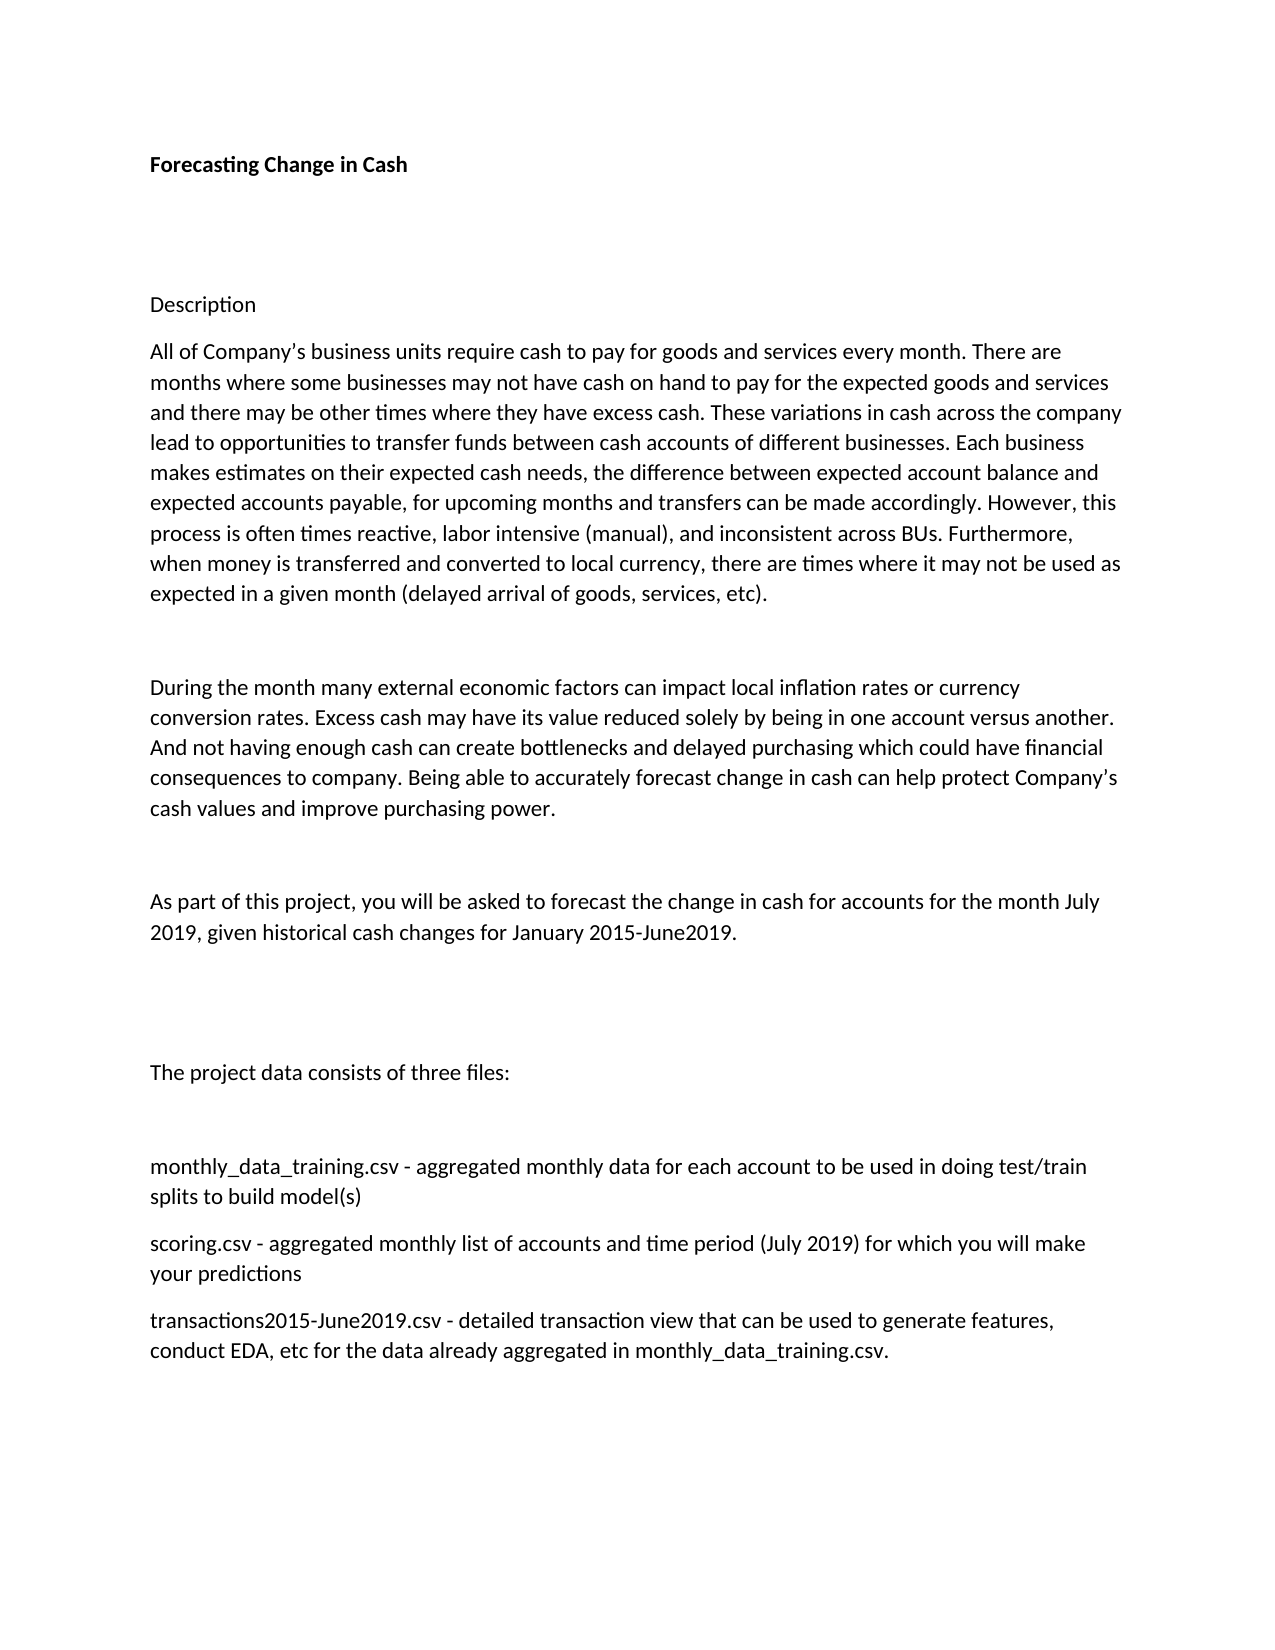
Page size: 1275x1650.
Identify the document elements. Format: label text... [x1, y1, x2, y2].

text As part of this project, you will be asked to forecast the change in cash for accounts for the month July 2019, given historical cash changes for January 2015-June2019. [150, 887, 1125, 946]
text transactions2015-June2019.csv - detailed transaction view that can be used to generate features, conduct EDA, etc for the data already aggregated in monthly_data_training.csv. [150, 1306, 1125, 1364]
text Description [150, 291, 1125, 319]
text All of Company’s business units require cash to pay for goods and services every month. There are months where some businesses may not have cash on hand to pay for the expected goods and services and there may be other times where they have excess cash. These variations in cash across the company lead to opportunities to transfer funds between cash accounts of different businesses. Each business makes estimates on their expected cash needs, the difference between expected account balance and expected accounts payable, for upcoming months and transfers can be made accordingly. However, this process is often times reactive, labor intensive (manual), and inconsistent across BUs. Furthermore, when money is transferred and converted to local currency, there are times where it may not be used as expected in a given month (delayed arrival of goods, services, etc). [150, 337, 1125, 607]
text During the month many external economic factors can impact local inflation rates or currency conversion rates. Excess cash may have its value reduced solely by being in one account versus another. And not having enough cash can create bottlenecks and delayed purchasing which could have financial consequences to company. Being able to accurately forecast change in cash can help protect Company’s cash values and improve purchasing power. [150, 673, 1125, 822]
text monthly_data_training.csv - aggregated monthly data for each account to be used in doing test/train splits to build model(s) [150, 1152, 1125, 1210]
text scoring.csv - aggregated monthly list of accounts and time period (July 2019) for which you will make your predictions [150, 1229, 1125, 1287]
text Forecasting Change in Cash [150, 150, 1125, 178]
text The project data consists of three files: [150, 1058, 1125, 1086]
